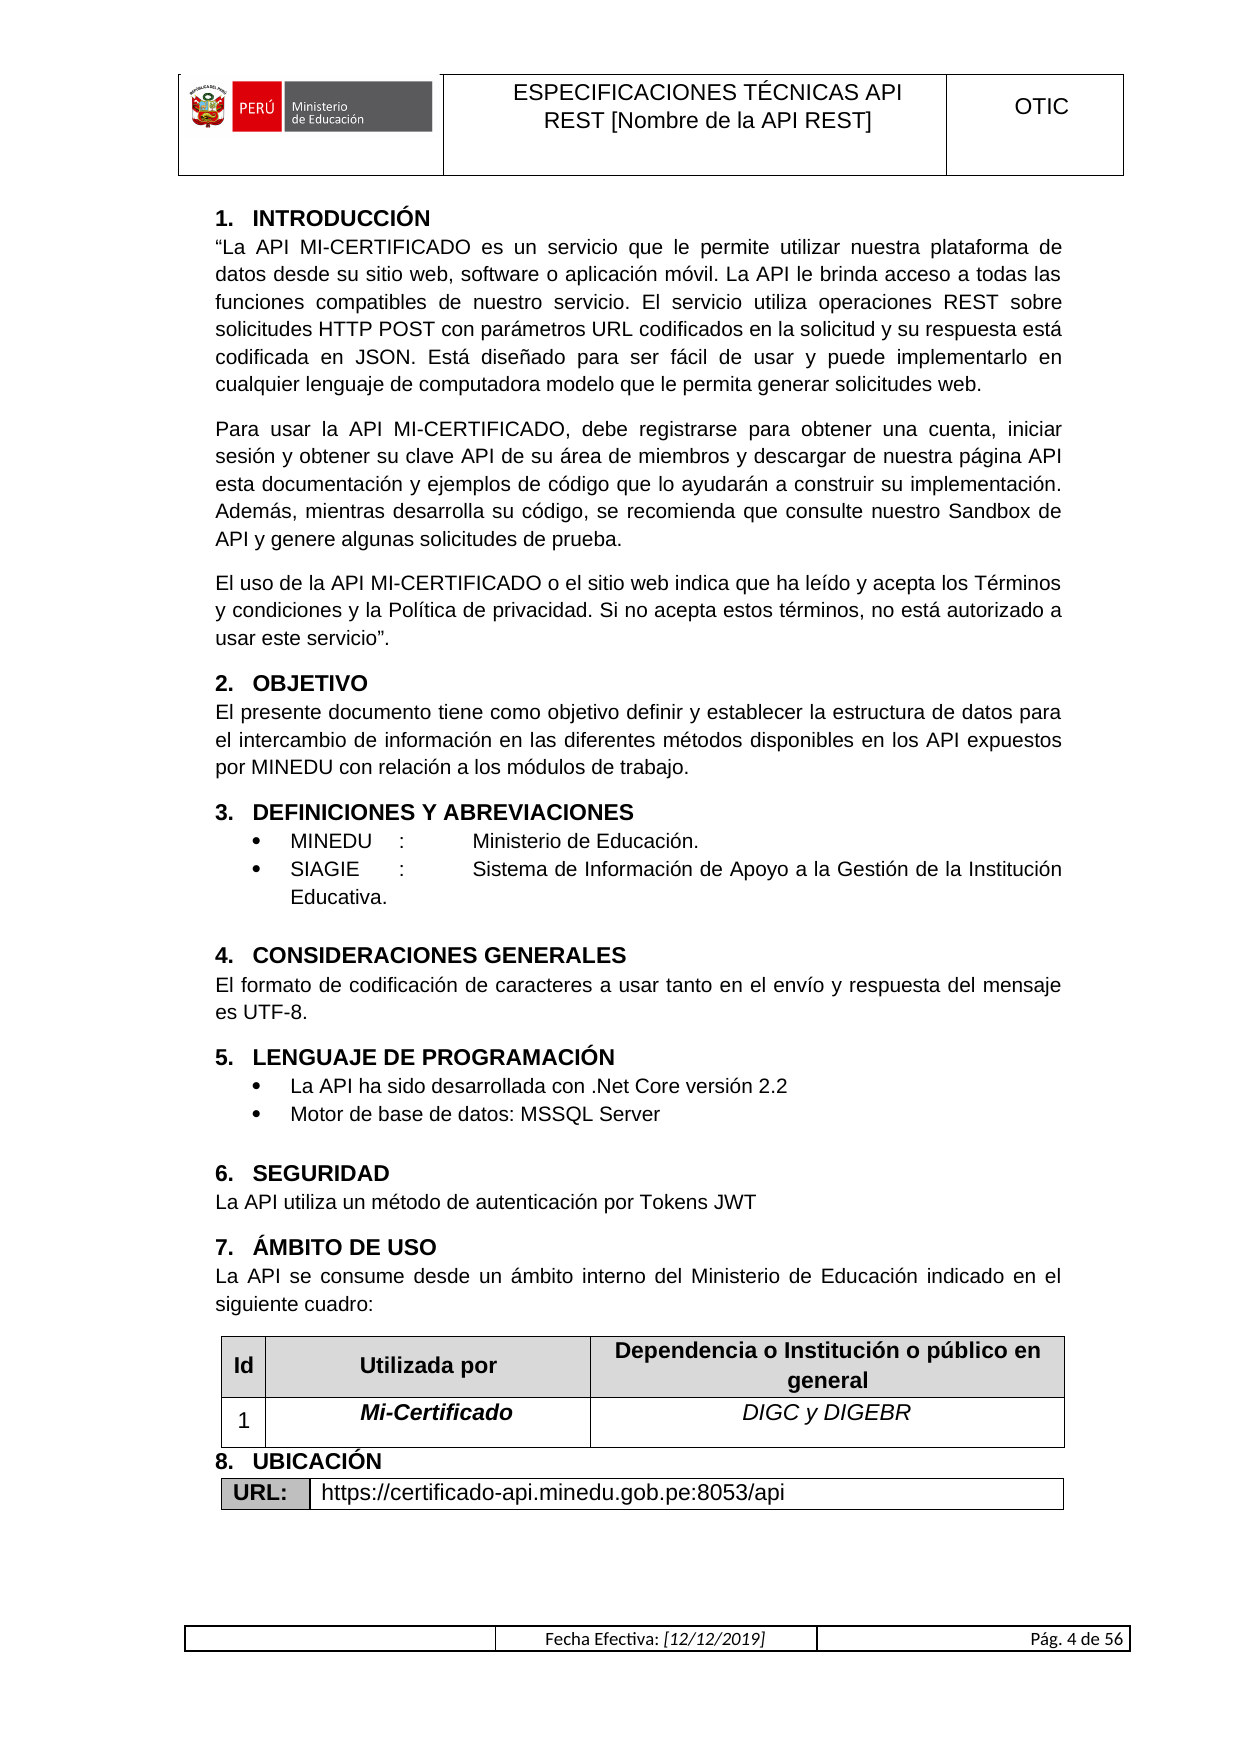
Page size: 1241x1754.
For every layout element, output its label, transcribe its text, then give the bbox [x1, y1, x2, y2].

text La API utiliza un método de autenticación por Tokens JWT [215, 1190, 1063, 1214]
table_header Utilizada por [266, 1337, 590, 1397]
table_cell DIGC y DIGEBR [591, 1398, 1064, 1447]
list MINEDU : Ministerio de Educación. [253, 829, 1063, 853]
subtitle OBJETIVO [215, 670, 1063, 696]
text El presente documento tiene como objetivo definir y establecer la estructura de datos para el intercambio de información en las diferentes métodos disponibles en los API expuestos por MINEDU con relación a los módulos de trabajo. [215, 700, 1063, 779]
table_header URL: [222, 1479, 309, 1509]
table_header Id [222, 1337, 265, 1397]
table_header https://certificado-api.minedu.gob.pe:8053/api [311, 1479, 1063, 1509]
table_header Dependencia o Institución o público en general [591, 1337, 1064, 1397]
list Motor de base de datos: MSSQL Server [253, 1102, 1063, 1126]
picture [180, 74, 440, 138]
subtitle INTRODUCCIÓN [215, 204, 1063, 231]
text El uso de la API MI-CERTIFICADO o el sitio web indica que ha leído y acepta los Términos y condiciones y la Política de privacidad. Si no acepta estos términos, no está autorizado a usar este servicio”. [215, 571, 1063, 649]
subtitle DEFINICIONES Y ABREVIACIONES [215, 799, 1063, 826]
table_cell 1 [222, 1398, 265, 1447]
table_cell Mi-Certificado [266, 1398, 590, 1447]
subtitle LENGUAJE DE PROGRAMACIÓN [215, 1044, 1063, 1071]
subtitle UBICACIÓN [215, 1448, 1063, 1474]
text La API se consume desde un ámbito interno del Ministerio de Educación indicado en el siguiente cuadro: [215, 1264, 1063, 1316]
subtitle CONSIDERACIONES GENERALES [215, 942, 1063, 969]
text El formato de codificación de caracteres a usar tanto en el envío y respuesta del mensaje es UTF-8. [215, 972, 1063, 1024]
text “La API MI-CERTIFICADO es un servicio que le permite utilizar nuestra plataforma de datos desde su sitio web, software o aplicación móvil. La API le brinda acceso a todas las funciones compatibles de nuestro servicio. El servicio utiliza operaciones REST sobre solicitudes HTTP POST con parámetros URL codificados en la solicitud y su respuesta está codificada en JSON. Está diseñado para ser fácil de usar y puede implementarlo en cualquier lenguaje de computadora modelo que le permita generar solicitudes web. [215, 235, 1063, 396]
list SIAGIE : Sistema de Información de Apoyo a la Gestión de la Institución Educativa. [253, 857, 1063, 908]
subtitle ÁMBITO DE USO [215, 1234, 1063, 1261]
subtitle SEGURIDAD [215, 1160, 1063, 1186]
list La API ha sido desarrollada con .Net Core versión 2.2 [253, 1074, 1063, 1098]
text Para usar la API MI-CERTIFICADO, debe registrarse para obtener una cuenta, iniciar sesión y obtener su clave API de su área de miembros y descargar de nuestra página API esta documentación y ejemplos de código que lo ayudarán a construir su implementación. Además, mientras desarrolla su código, se recomienda que consulte nuestro Sandbox de API y genere algunas solicitudes de prueba. [215, 416, 1063, 550]
